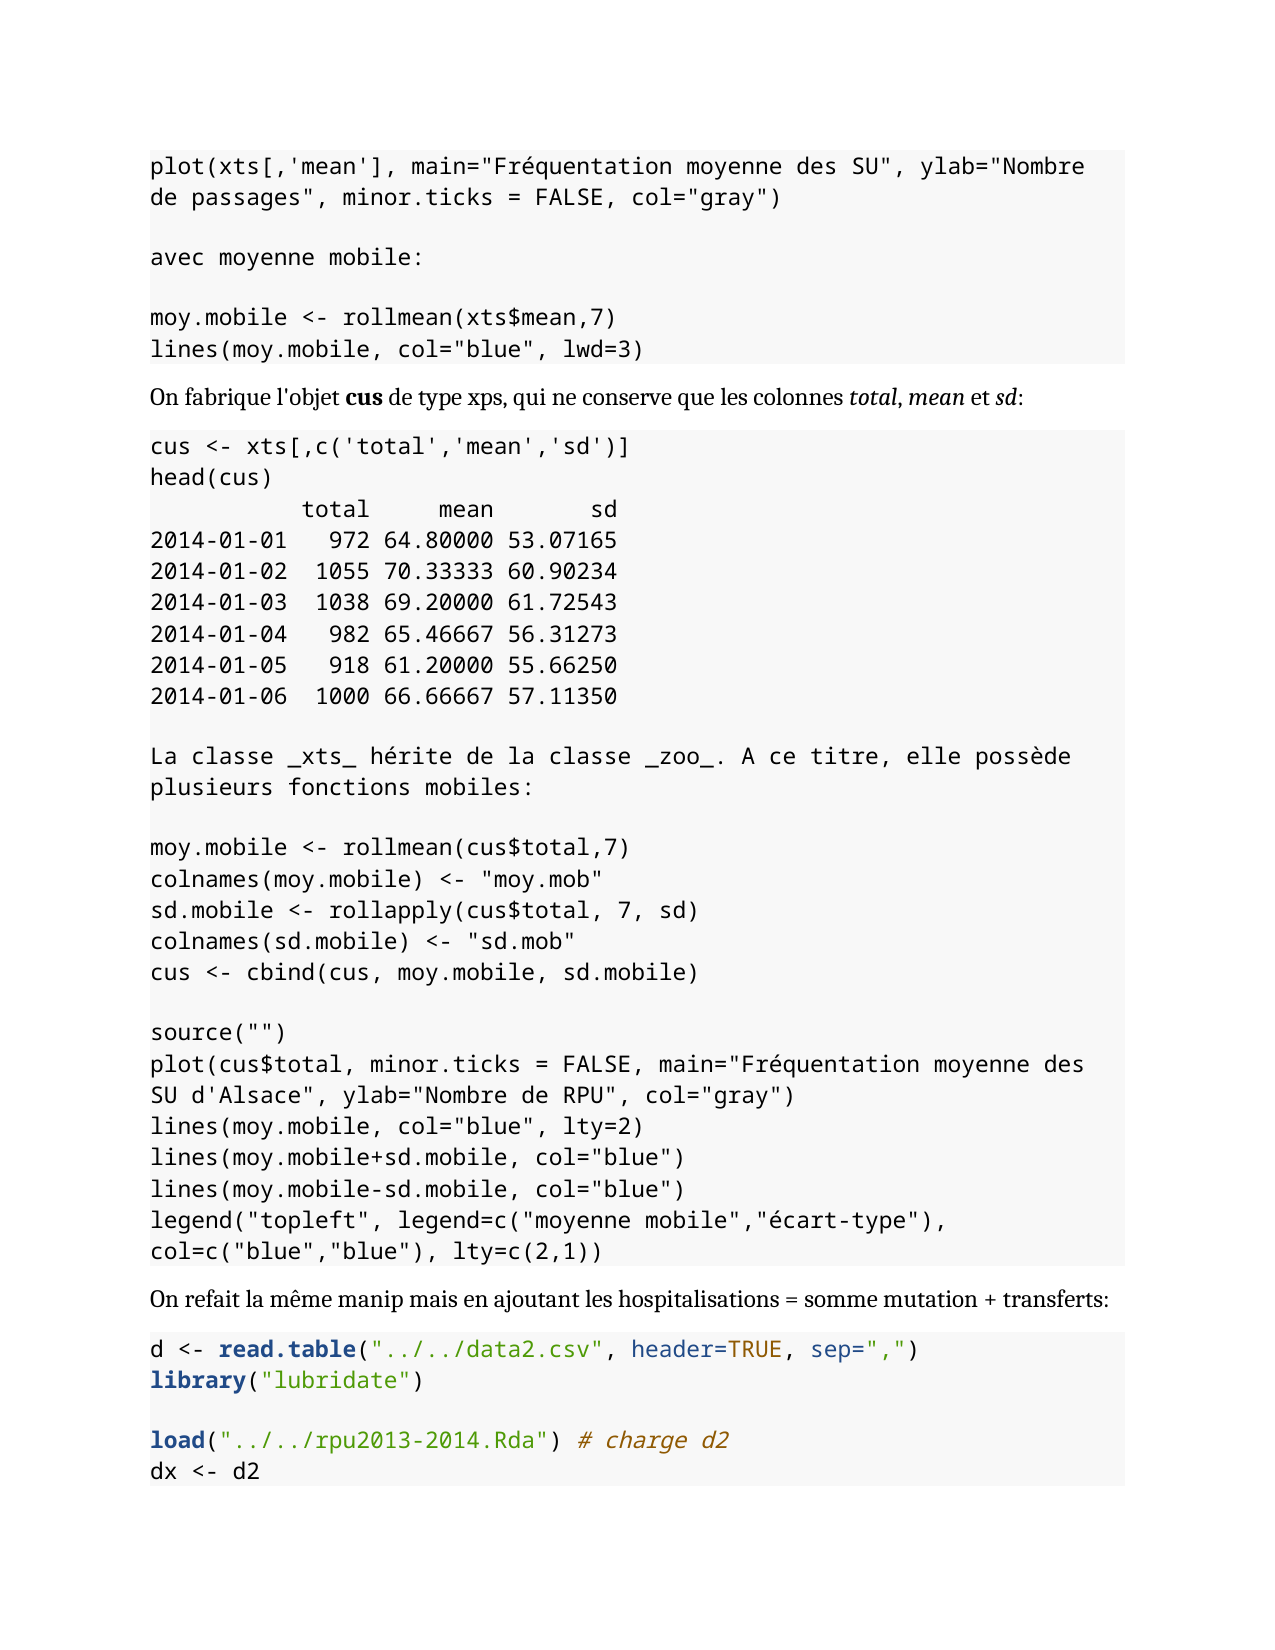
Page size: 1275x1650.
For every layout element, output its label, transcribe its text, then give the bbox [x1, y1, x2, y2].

text plot(xts[,'mean'], main="Fréquentation moyenne des SU", ylab="Nombre de passages", minor.ticks = FALSE, col="gray") avec moyenne mobile: moy.mobile <- rollmean(xts$mean,7) lines(moy.mobile, col="blue", lwd=3) [150, 150, 1125, 364]
text cus <- xts[,c('total','mean','sd')] head(cus) total mean sd 2014-01-01 972 64.80000 53.07165 2014-01-02 1055 70.33333 60.90234 2014-01-03 1038 69.20000 61.72543 2014-01-04 982 65.46667 56.31273 2014-01-05 918 61.20000 55.66250 2014-01-06 1000 66.66667 57.11350 La classe _xts_ hérite de la classe _zoo_. A ce titre, elle possède plusieurs fonctions mobiles: moy.mobile <- rollmean(cus$total,7) colnames(moy.mobile) <- "moy.mob" sd.mobile <- rollapply(cus$total, 7, sd) colnames(sd.mobile) <- "sd.mob" cus <- cbind(cus, moy.mobile, sd.mobile) source("") plot(cus$total, minor.ticks = FALSE, main="Fréquentation moyenne des SU d'Alsace", ylab="Nombre de RPU", col="gray") lines(moy.mobile, col="blue", lty=2) lines(moy.mobile+sd.mobile, col="blue") lines(moy.mobile-sd.mobile, col="blue") legend("topleft", legend=c("moyenne mobile","écart-type"), col=c("blue","blue"), lty=c(2,1)) [150, 430, 1125, 1266]
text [150, 1332, 1125, 1486]
text On refait la même manip mais en ajoutant les hospitalisations = somme mutation + transferts: [150, 1285, 1125, 1314]
text On fabrique l'objet cus de type xps, qui ne conserve que les colonnes total, mean et sd: [150, 382, 1125, 411]
